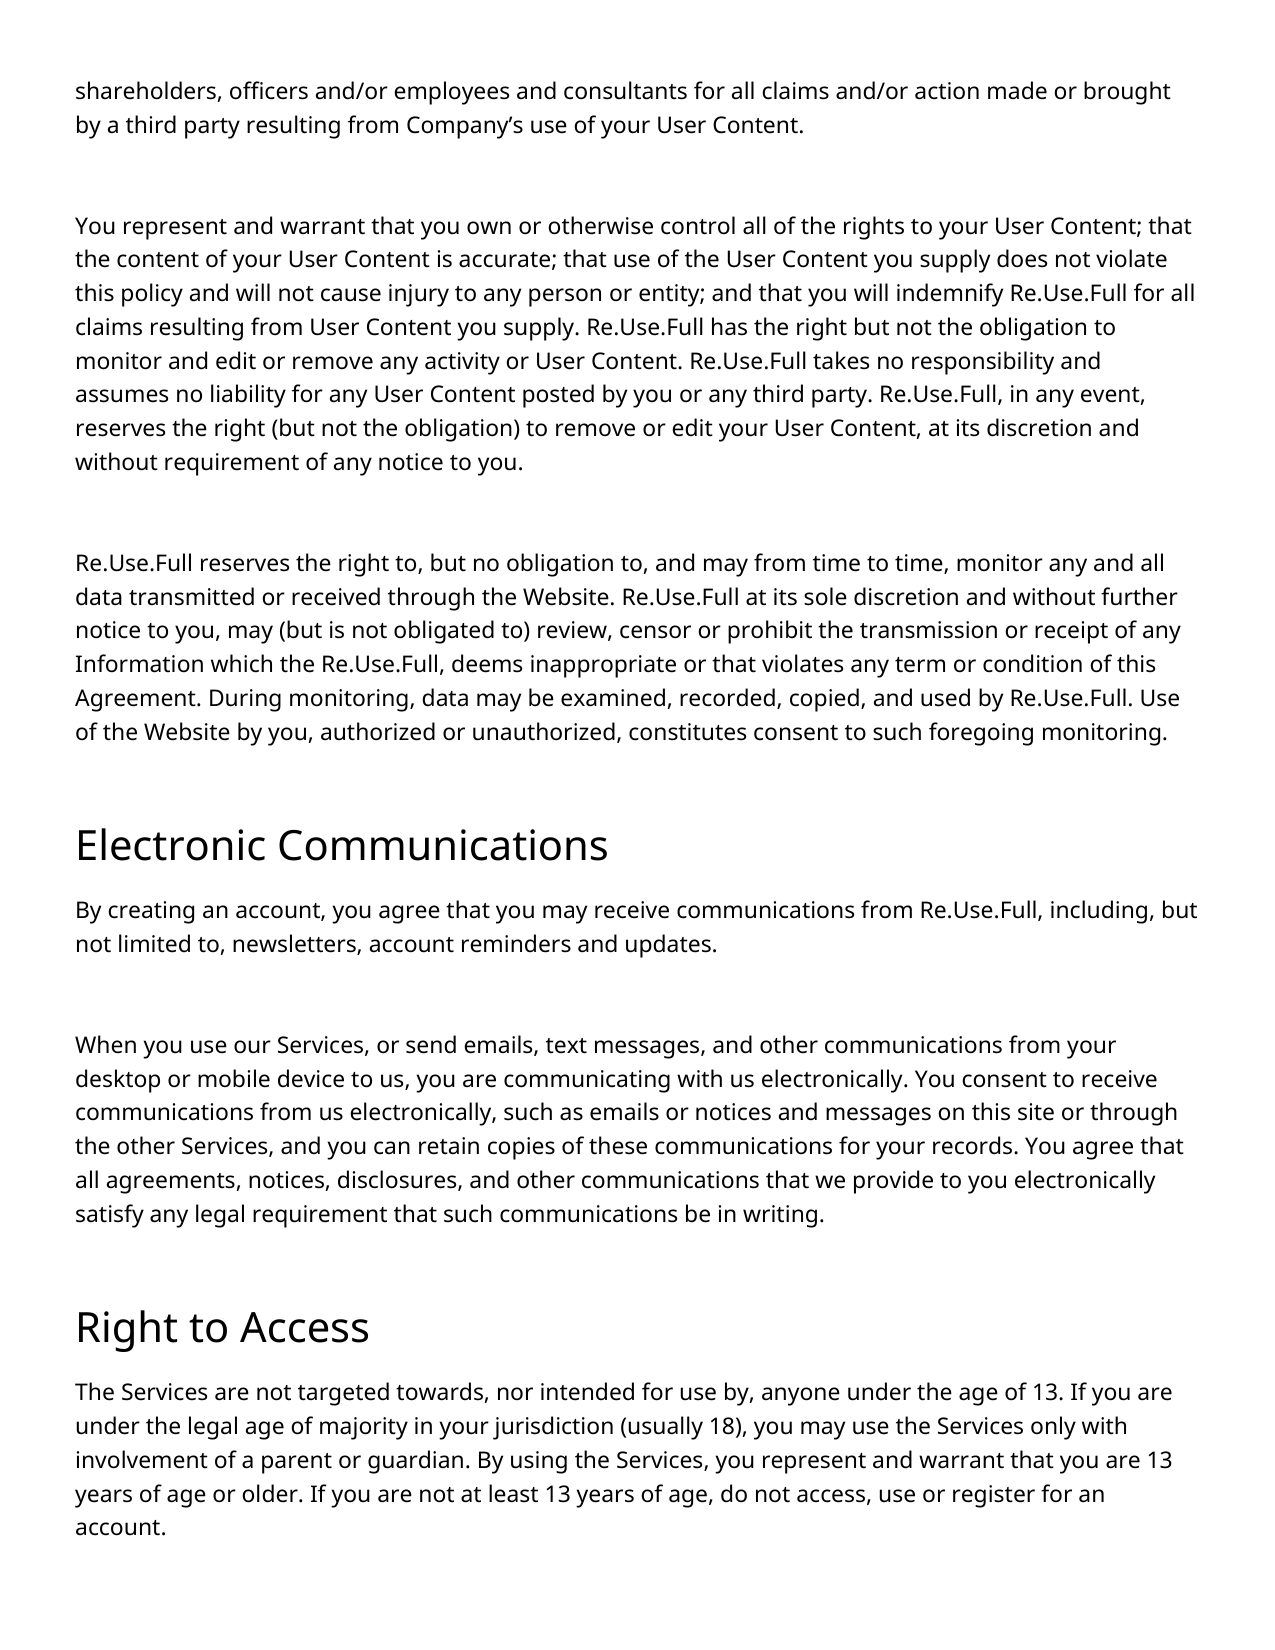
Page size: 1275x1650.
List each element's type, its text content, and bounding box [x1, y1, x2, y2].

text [75, 75, 1200, 140]
text The Services are not targeted towards, nor intended for use by, anyone under the age of 13. If you are under the legal age of majority in your jurisdiction (usually 18), you may use the Services only with involvement of a parent or guardian. By using the Services, you represent and warrant that you are 13 years of age or older. If you are not at least 13 years of age, do not access, use or register for an account. [75, 1376, 1200, 1542]
text You represent and warrant that you own or otherwise control all of the rights to your User Content; that the content of your User Content is accurate; that use of the User Content you supply does not violate this policy and will not cause injury to any person or entity; and that you will indemnify Re.Use.Full for all claims resulting from User Content you supply. Re.Use.Full has the right but not the obligation to monitor and edit or remove any activity or User Content. Re.Use.Full takes no responsibility and assumes no liability for any User Content posted by you or any third party. Re.Use.Full, in any event, reserves the right (but not the obligation) to remove or edit your User Content, at its discretion and without requirement of any notice to you. [75, 209, 1200, 477]
text By creating an account, you agree that you may receive communications from Re.Use.Full, including, but not limited to, newsletters, account reminders and updates. [75, 894, 1200, 959]
text Electronic Communications [75, 816, 1200, 873]
text Right to Access [75, 1298, 1200, 1355]
text Re.Use.Full reserves the right to, but no obligation to, and may from time to time, monitor any and all data transmitted or received through the Website. Re.Use.Full at its sole discretion and without further notice to you, may (but is not obligated to) review, censor or prohibit the transmission or receipt of any Information which the Re.Use.Full, deems inappropriate or that violates any term or condition of this Agreement. During monitoring, data may be examined, recorded, copied, and used by Re.Use.Full. Use of the Website by you, authorized or unauthorized, constitutes consent to such foregoing monitoring. [75, 547, 1200, 747]
text When you use our Services, or send emails, text messages, and other communications from your desktop or mobile device to us, you are communicating with us electronically. You consent to receive communications from us electronically, such as emails or notices and messages on this site or through the other Services, and you can retain copies of these communications for your records. You agree that all agreements, notices, disclosures, and other communications that we provide to you electronically satisfy any legal requirement that such communications be in writing. [75, 1029, 1200, 1229]
